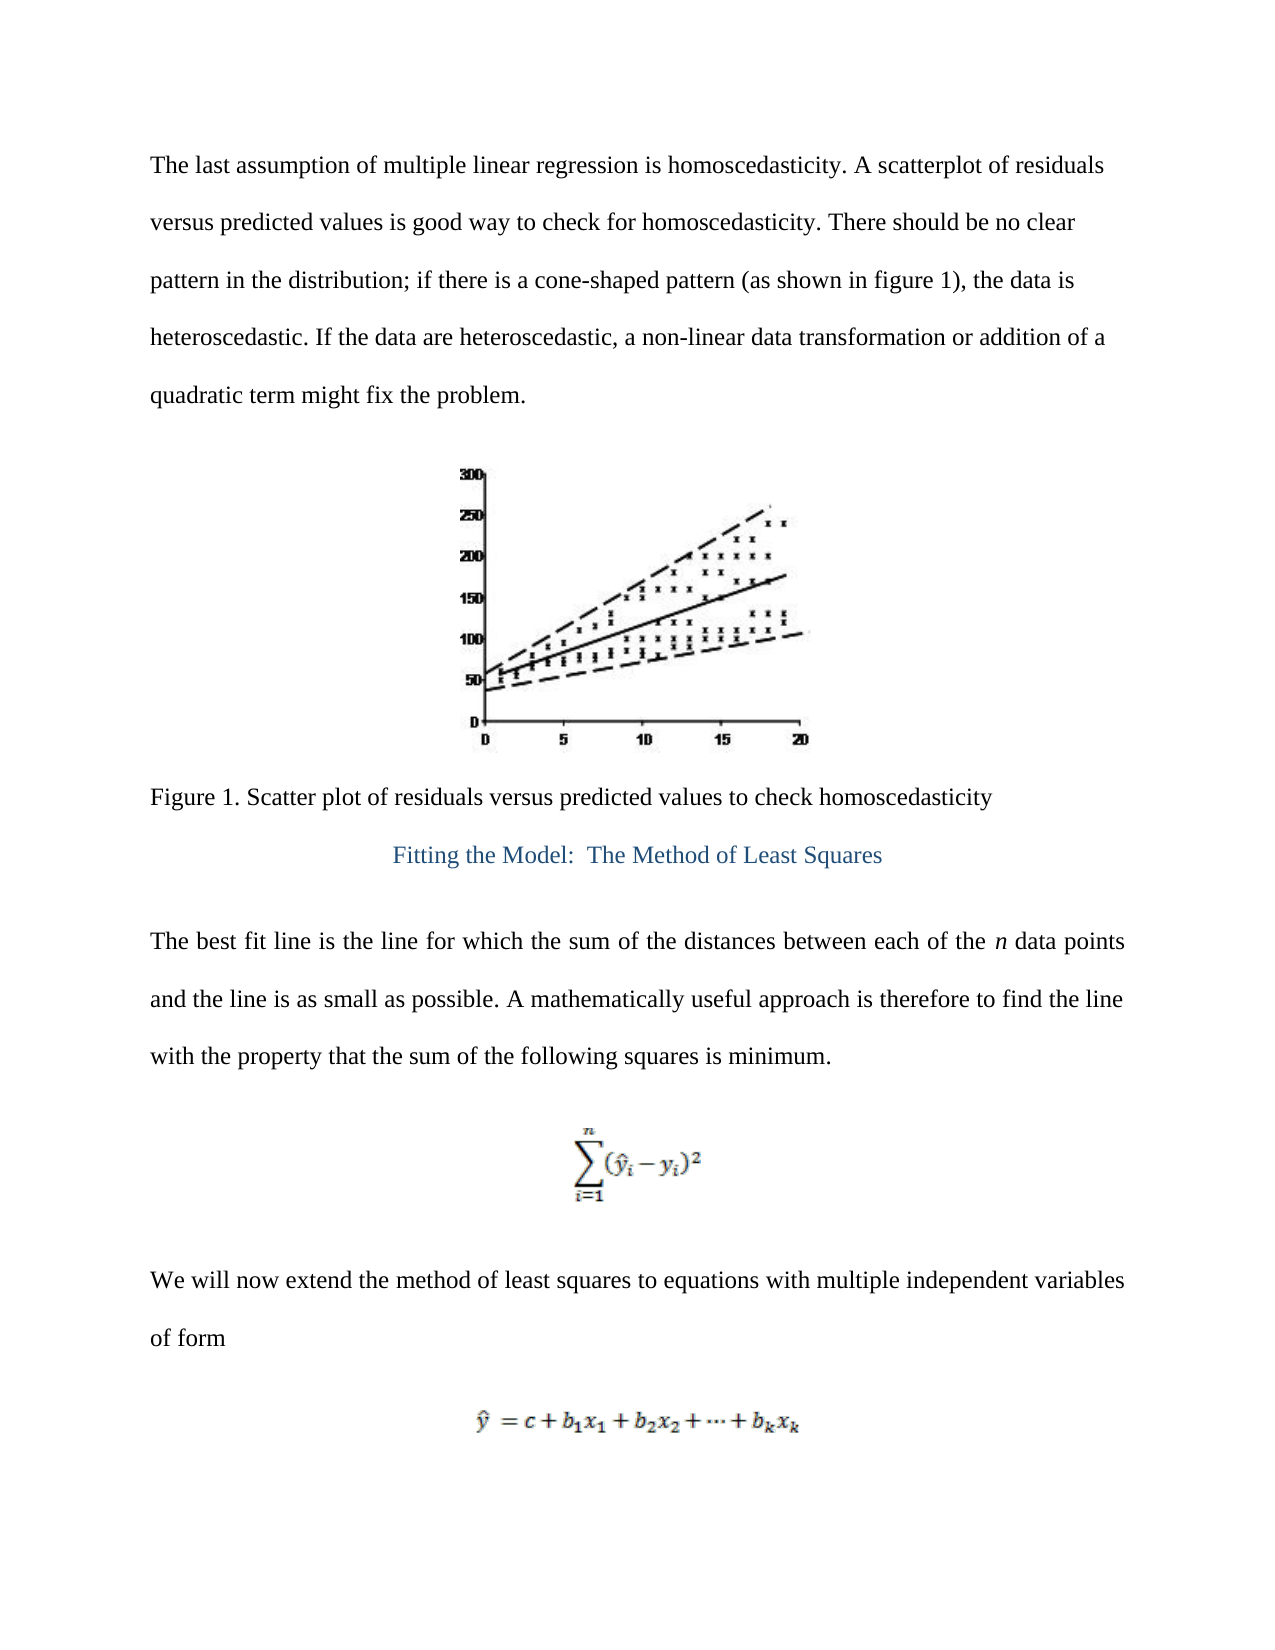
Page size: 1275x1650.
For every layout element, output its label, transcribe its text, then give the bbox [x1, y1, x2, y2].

picture [460, 466, 815, 753]
picture [574, 1128, 701, 1208]
picture [476, 1409, 799, 1441]
subtitle Fitting the Model: The Method of Least Squares [150, 840, 1125, 868]
text The last assumption of multiple linear regression is homoscedasticity. A scatterplot of residuals versus predicted values is good way to check for homoscedasticity. There should be no clear pattern in the distribution; if there is a cone-shaped pattern (as shown in figure 1), the data is heteroscedastic. If the data are heteroscedastic, a non-linear data transformation or addition of a quadratic term might fix the problem. [150, 150, 1125, 409]
text We will now extend the method of least squares to equations with multiple independent variables of form [150, 1266, 1125, 1352]
text The best fit line is the line for which the sum of the distances between each of the n data points and the line is as small as possible. A mathematically useful approach is therefore to find the line with the property that the sum of the following squares is minimum. [150, 926, 1125, 1070]
text Figure 1. Scatter plot of residuals versus predicted values to check homoscedasticity [150, 782, 1125, 811]
